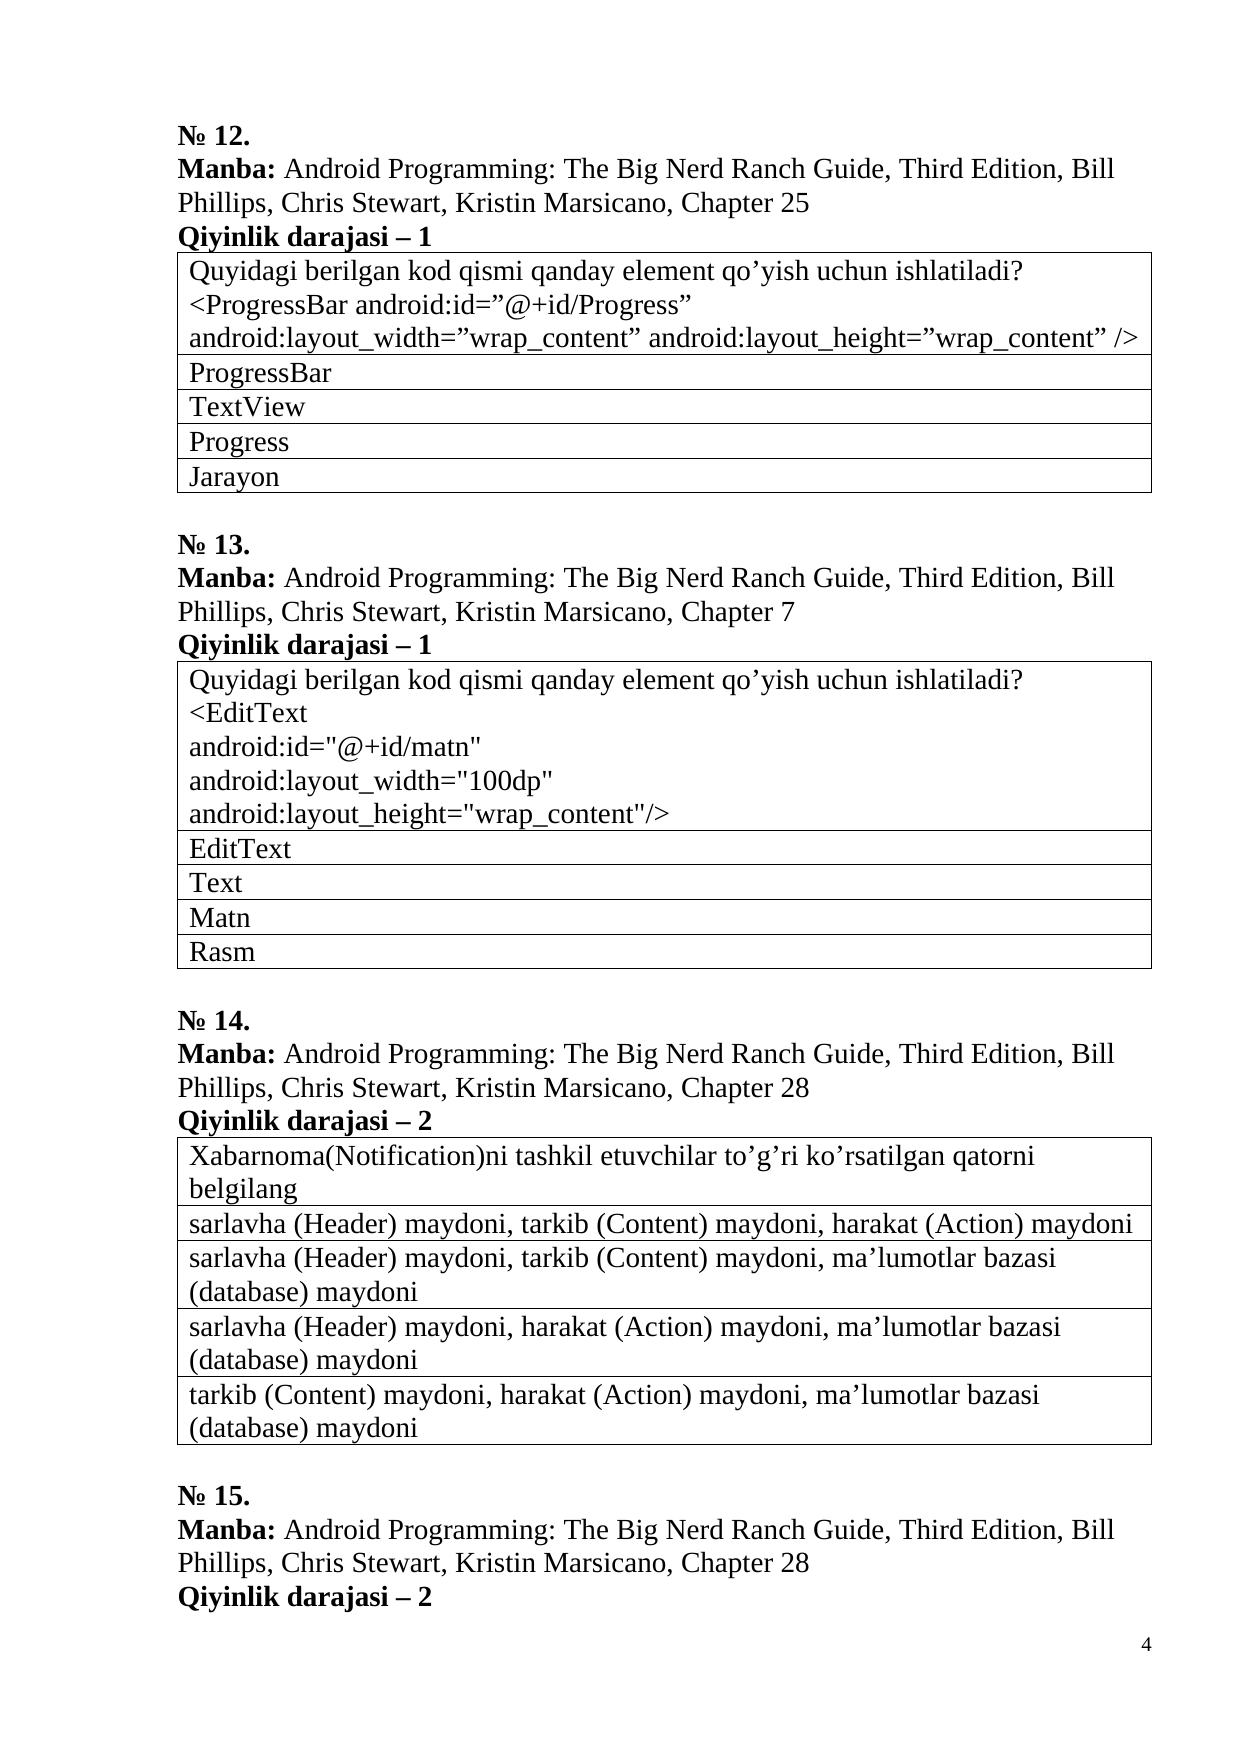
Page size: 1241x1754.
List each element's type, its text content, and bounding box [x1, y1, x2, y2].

text Qiyinlik darajasi – 2 [177, 1103, 1152, 1137]
table_header Xabarnoma(Notification)ni tashkil etuvchilar to’g’ri ko’rsatilgan qatorni belgilang [178, 1138, 1151, 1205]
text Qiyinlik darajasi – 2 [177, 1579, 1152, 1613]
table_cell Rasm [178, 935, 1151, 968]
text Manba: Android Programming: The Big Nerd Ranch Guide, Third Edition, Bill Phillips, Chris Stewart, Kristin Marsicano, Chapter 28 [177, 1036, 1152, 1103]
table_cell Jarayon [178, 459, 1151, 492]
table_header Quyidagi berilgan kod qismi qanday element qoʼyish uchun ishlatiladi? <ProgressBar android:id=”@+id/Progress” android:layout_width=”wrap_content” android:layout_height=”wrap_content” /> [178, 253, 1151, 354]
text Manba: Android Programming: The Big Nerd Ranch Guide, Third Edition, Bill Phillips, Chris Stewart, Kristin Marsicano, Chapter 28 [177, 1512, 1152, 1579]
table_cell Text [178, 865, 1151, 899]
text № 15. [177, 1478, 1152, 1512]
table_cell TextView [178, 390, 1151, 423]
table_cell sarlavha (Header) maydoni, tarkib (Content) maydoni, harakat (Action) maydoni [178, 1206, 1151, 1239]
text Manba: Android Programming: The Big Nerd Ranch Guide, Third Edition, Bill Phillips, Chris Stewart, Kristin Marsicano, Chapter 25 [177, 152, 1152, 219]
table_cell tarkib (Content) maydoni, harakat (Action) maydoni, ma’lumotlar bazasi (database) maydoni [178, 1377, 1151, 1444]
table_cell sarlavha (Header) maydoni, harakat (Action) maydoni, ma’lumotlar bazasi (database) maydoni [178, 1309, 1151, 1376]
table_cell EditText [178, 831, 1151, 864]
table_header Quyidagi berilgan kod qismi qanday element qoʼyish uchun ishlatiladi? <EditText android:id="@+id/matn" android:layout_width="100dp" android:layout_height="wrap_content"/> [178, 662, 1151, 830]
table_cell Matn [178, 900, 1151, 933]
text № 12. [177, 118, 1152, 152]
table_cell sarlavha (Header) maydoni, tarkib (Content) maydoni, ma’lumotlar bazasi (database) maydoni [178, 1241, 1151, 1308]
table_cell Progress [178, 424, 1151, 458]
text № 14. [177, 1003, 1152, 1036]
text № 13. [177, 527, 1152, 560]
text Qiyinlik darajasi – 1 [177, 219, 1152, 252]
table_cell ProgressBar [178, 355, 1151, 388]
text Qiyinlik darajasi – 1 [177, 627, 1152, 661]
text Manba: Android Programming: The Big Nerd Ranch Guide, Third Edition, Bill Phillips, Chris Stewart, Kristin Marsicano, Chapter 7 [177, 560, 1152, 627]
